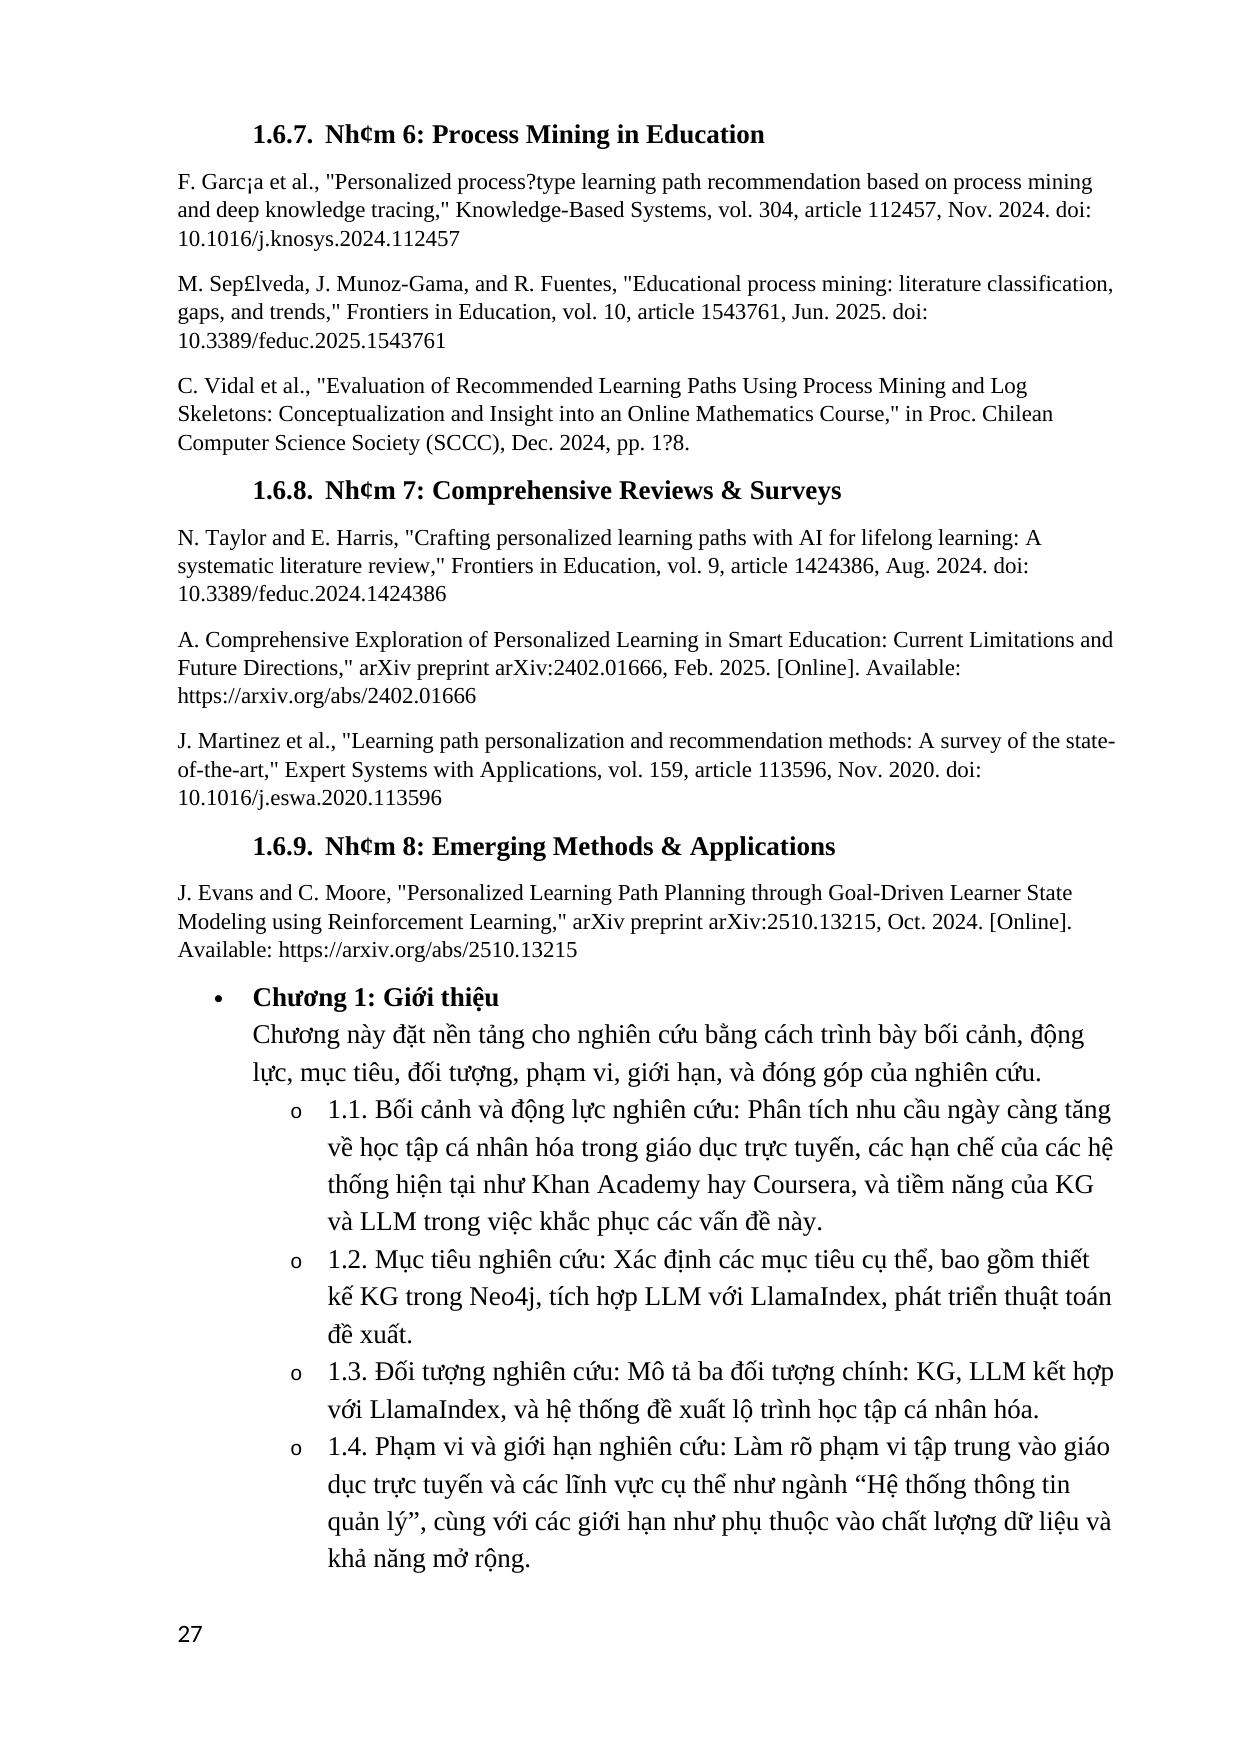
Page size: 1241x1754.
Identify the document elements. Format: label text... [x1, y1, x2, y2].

subtitle Nh¢m 6: Process Mining in Education [252, 118, 1122, 149]
list 1.4. Phạm vi và giới hạn nghiên cứu: Làm rõ phạm vi tập trung vào giáo dục trực tuyến và các lĩnh vực cụ thể như ngành “Hệ thống thông tin quản lý”, cùng với các giới hạn như phụ thuộc vào chất lượng dữ liệu và khả năng mở rộng. [290, 1430, 1122, 1573]
subtitle Nh¢m 7: Comprehensive Reviews & Surveys [252, 474, 1122, 505]
text A. Comprehensive Exploration of Personalized Learning in Smart Education: Current Limitations and Future Directions," arXiv preprint arXiv:2402.01666, Feb. 2025. [Online]. Available: https://arxiv.org/abs/2402.01666 [177, 626, 1122, 709]
text J. Martinez et al., "Learning path personalization and recommendation methods: A survey of the state-of-the-art," Expert Systems with Applications, vol. 159, article 113596, Nov. 2020. doi: 10.1016/j.eswa.2020.113596 [177, 728, 1122, 811]
subtitle Nh¢m 8: Emerging Methods & Applications [252, 829, 1122, 861]
text M. Sep£lveda, J. Munoz-Gama, and R. Fuentes, "Educational process mining: literature classification, gaps, and trends," Frontiers in Education, vol. 10, article 1543761, Jun. 2025. doi: 10.3389/feduc.2025.1543761 [177, 270, 1122, 353]
list Chương 1: Giới thiệu Chương này đặt nền tảng cho nghiên cứu bằng cách trình bày bối cảnh, động lực, mục tiêu, đối tượng, phạm vi, giới hạn, và đóng góp của nghiên cứu. [215, 981, 1122, 1087]
text J. Evans and C. Moore, "Personalized Learning Path Planning through Goal-Driven Learner State Modeling using Reinforcement Learning," arXiv preprint arXiv:2510.13215, Oct. 2024. [Online]. Available: https://arxiv.org/abs/2510.13215 [177, 879, 1122, 963]
text N. Taylor and E. Harris, "Crafting personalized learning paths with AI for lifelong learning: A systematic literature review," Frontiers in Education, vol. 9, article 1424386, Aug. 2024. doi: 10.3389/feduc.2024.1424386 [177, 524, 1122, 607]
text C. Vidal et al., "Evaluation of Recommended Learning Paths Using Process Mining and Log Skeletons: Conceptualization and Insight into an Online Mathematics Course," in Proc. Chilean Computer Science Society (SCCC), Dec. 2024, pp. 1?8. [177, 372, 1122, 455]
text F. Garc¡a et al., "Personalized process?type learning path recommendation based on process mining and deep knowledge tracing," Knowledge-Based Systems, vol. 304, article 112457, Nov. 2024. doi: 10.1016/j.knosys.2024.112457 [177, 168, 1122, 251]
list 1.3. Đối tượng nghiên cứu: Mô tả ba đối tượng chính: KG, LLM kết hợp với LlamaIndex, và hệ thống đề xuất lộ trình học tập cá nhân hóa. [290, 1355, 1122, 1424]
list 1.2. Mục tiêu nghiên cứu: Xác định các mục tiêu cụ thể, bao gồm thiết kế KG trong Neo4j, tích hợp LLM với LlamaIndex, phát triển thuật toán đề xuất. [290, 1243, 1122, 1349]
list 1.1. Bối cảnh và động lực nghiên cứu: Phân tích nhu cầu ngày càng tăng về học tập cá nhân hóa trong giáo dục trực tuyến, các hạn chế của các hệ thống hiện tại như Khan Academy hay Coursera, và tiềm năng của KG và LLM trong việc khắc phục các vấn đề này. [290, 1093, 1122, 1237]
